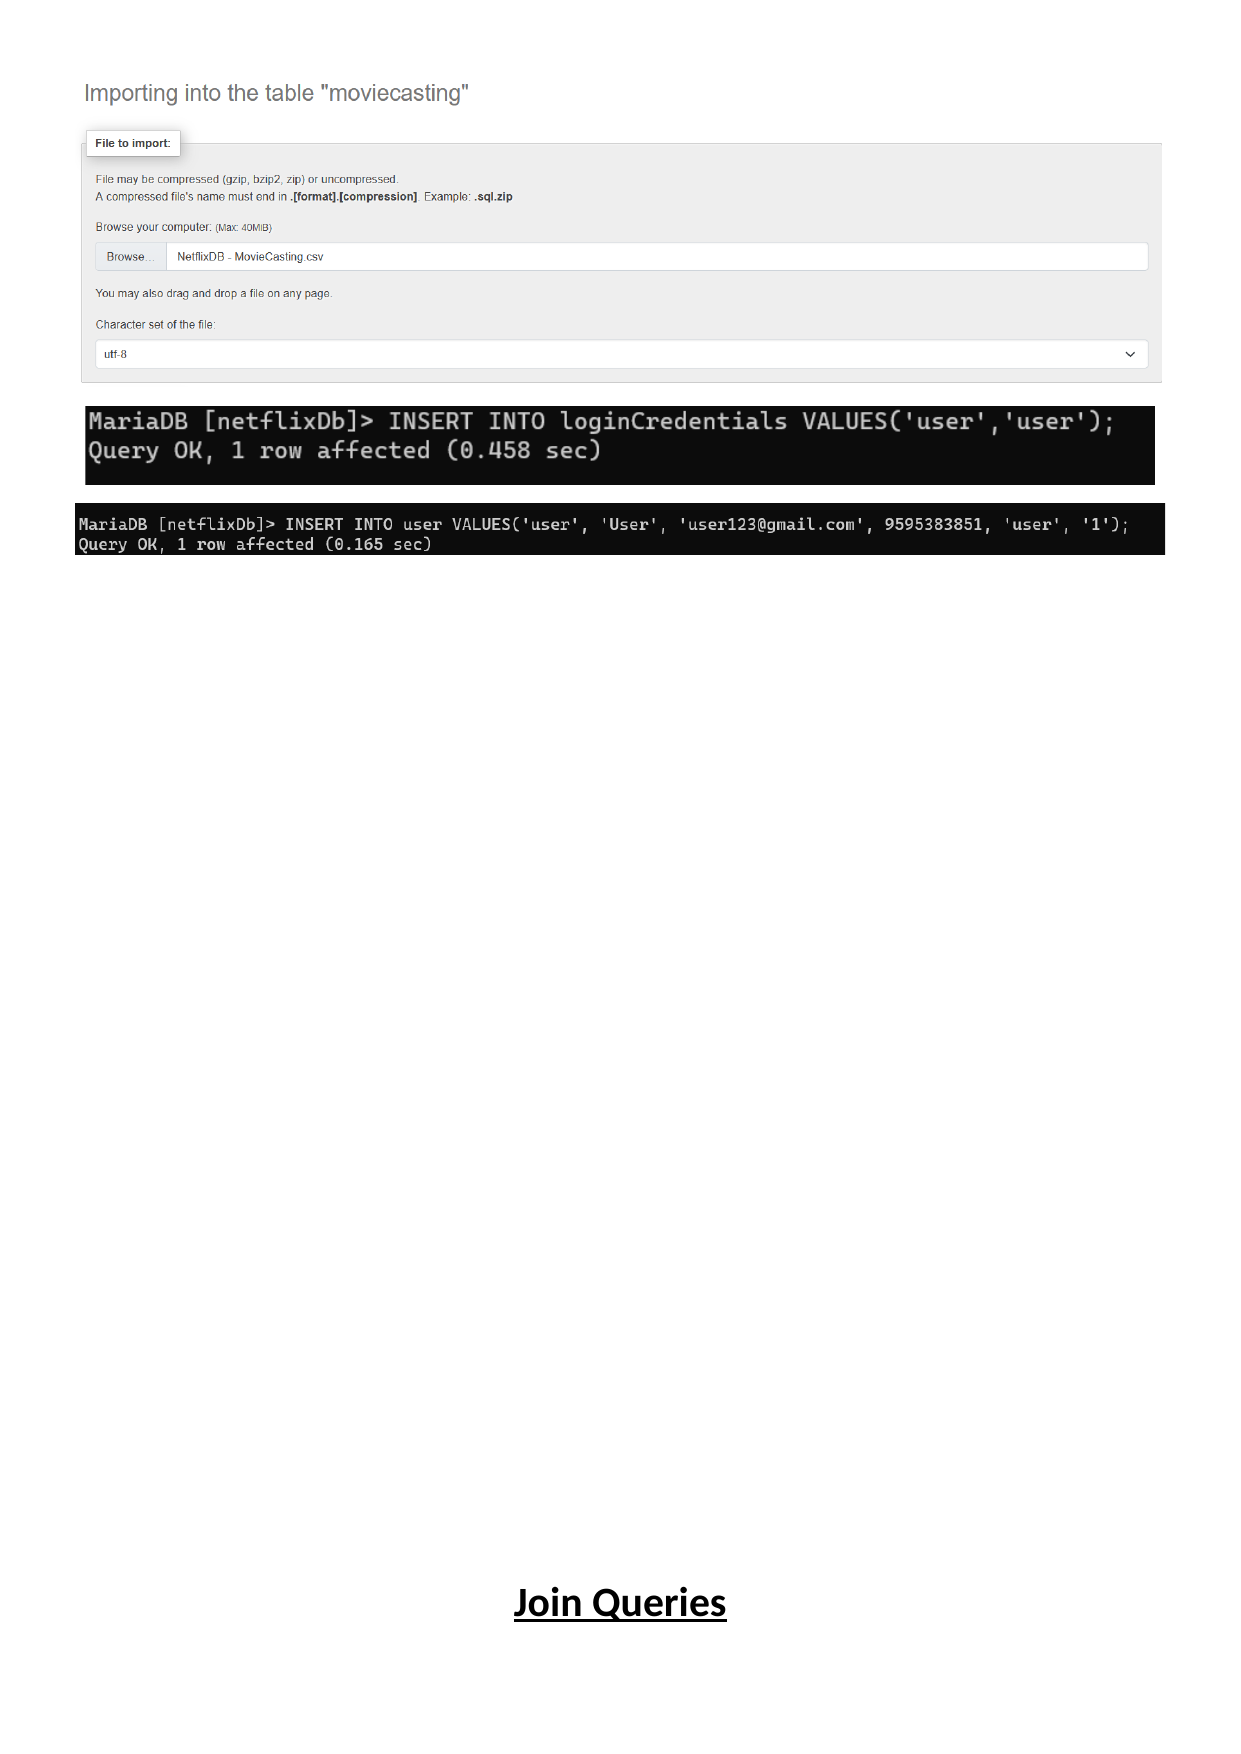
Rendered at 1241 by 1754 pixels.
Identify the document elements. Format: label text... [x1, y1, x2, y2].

text Join Queries [75, 1576, 1165, 1626]
picture [85, 406, 1155, 485]
picture [75, 75, 1166, 387]
picture [75, 503, 1166, 555]
